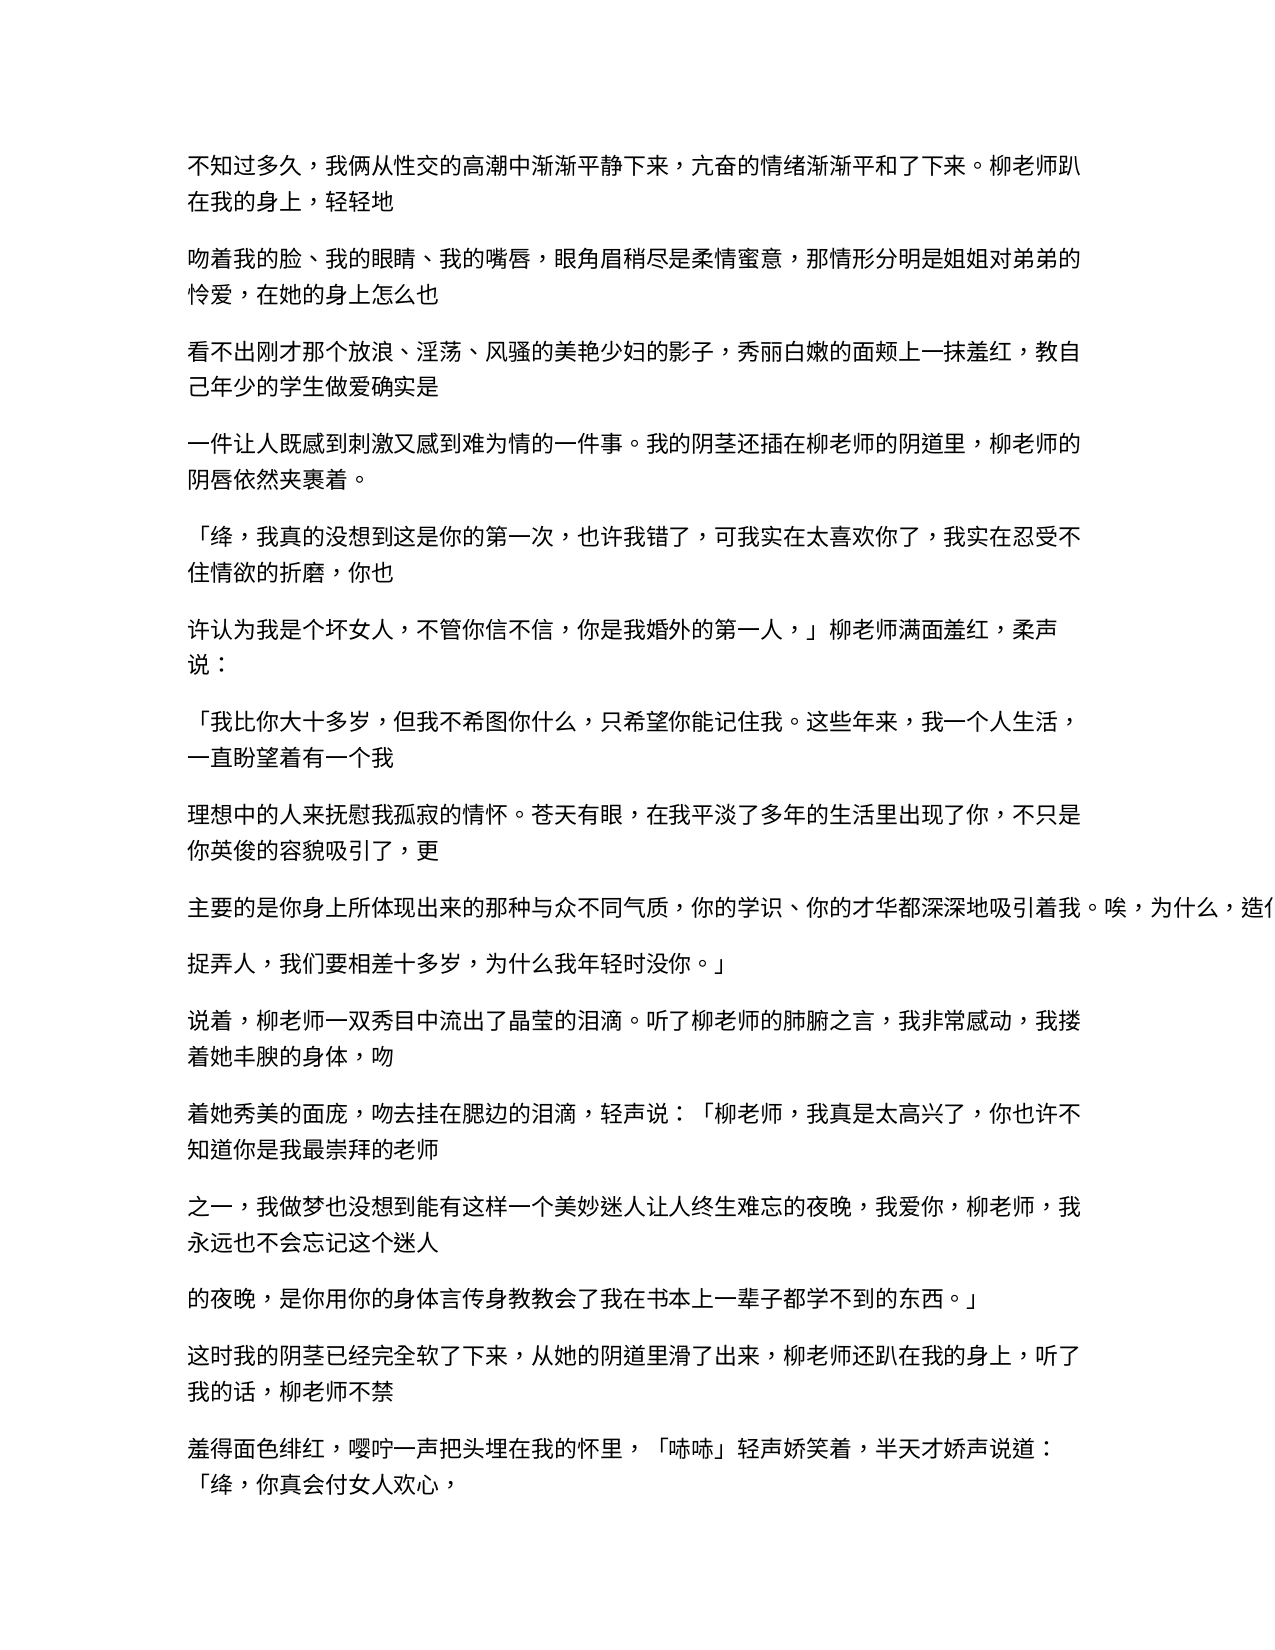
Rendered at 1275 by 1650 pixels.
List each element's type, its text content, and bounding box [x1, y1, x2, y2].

text 吻着我的脸、我的眼睛、我的嘴唇，眼角眉稍尽是柔情蜜意，那情形分明是姐姐对弟弟的怜爱，在她的身上怎么也 [187, 243, 1087, 310]
text 「绛，我真的没想到这是你的第一次，也许我错了，可我实在太喜欢你了，我实在忍受不住情欲的折磨，你也 [187, 521, 1087, 588]
text 捉弄人，我们要相差十多岁，为什么我年轻时没你。」 [187, 948, 1087, 980]
text 之一，我做梦也没想到能有这样一个美妙迷人让人终生难忘的夜晚，我爱你，柳老师，我永远也不会忘记这个迷人 [187, 1191, 1087, 1258]
text 许认为我是个坏女人，不管你信不信，你是我婚外的第一人，」柳老师满面羞红，柔声说： [187, 613, 1087, 681]
text 主要的是你身上所体现出来的那种与众不同气质，你的学识、你的才华都深深地吸引着我。唉，为什么，造化如此 [187, 892, 1087, 923]
text 说着，柳老师一双秀目中流出了晶莹的泪滴。听了柳老师的肺腑之言，我非常感动，我搂着她丰腴的身体，吻 [187, 1005, 1087, 1072]
text 着她秀美的面庞，吻去挂在腮边的泪滴，轻声说：「柳老师，我真是太高兴了，你也许不知道你是我最崇拜的老师 [187, 1098, 1087, 1165]
text 一件让人既感到刺激又感到难为情的一件事。我的阴茎还插在柳老师的阴道里，柳老师的阴唇依然夹裹着。 [187, 428, 1087, 495]
text 理想中的人来抚慰我孤寂的情怀。苍天有眼，在我平淡了多年的生活里出现了你，不只是你英俊的容貌吸引了，更 [187, 799, 1087, 866]
text 的夜晚，是你用你的身体言传身教教会了我在书本上一辈子都学不到的东西。」 [187, 1283, 1087, 1314]
text 不知过多久，我俩从性交的高潮中渐渐平静下来，亢奋的情绪渐渐平和了下来。柳老师趴在我的身上，轻轻地 [187, 150, 1087, 217]
text 「我比你大十多岁，但我不希图你什么，只希望你能记住我。这些年来，我一个人生活，一直盼望着有一个我 [187, 706, 1087, 773]
text 看不出刚才那个放浪、淫荡、风骚的美艳少妇的影子，秀丽白嫩的面颊上一抹羞红，教自己年少的学生做爱确实是 [187, 335, 1087, 403]
text 这时我的阴茎已经完全软了下来，从她的阴道里滑了出来，柳老师还趴在我的身上，听了我的话，柳老师不禁 [187, 1340, 1087, 1407]
text 羞得面色绯红，嘤咛一声把头埋在我的怀里，「哧哧」轻声娇笑着，半天才娇声说道：「绛，你真会付女人欢心， [187, 1433, 1087, 1500]
